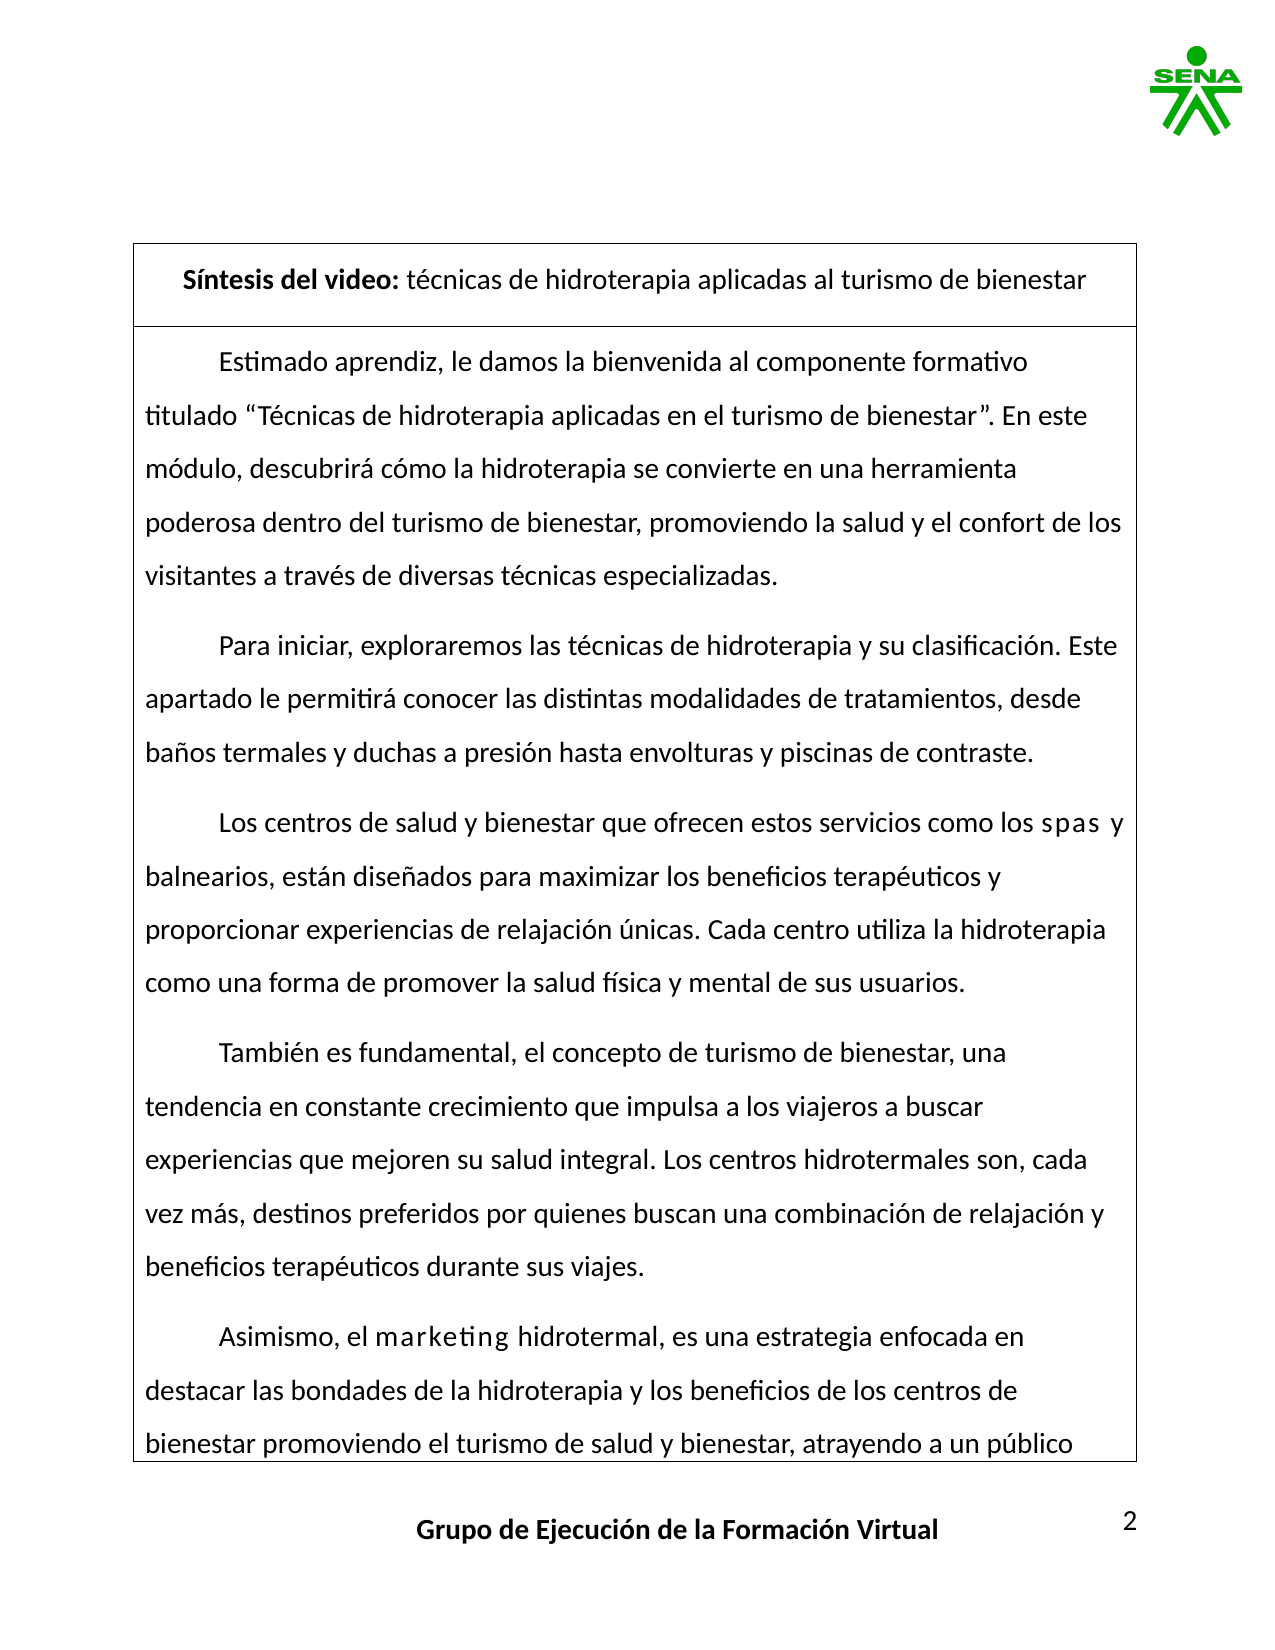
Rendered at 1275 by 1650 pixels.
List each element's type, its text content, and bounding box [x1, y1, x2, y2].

table_header Síntesis del video: técnicas de hidroterapia aplicadas al turismo de bienestar [134, 244, 1136, 326]
picture [1150, 46, 1243, 136]
